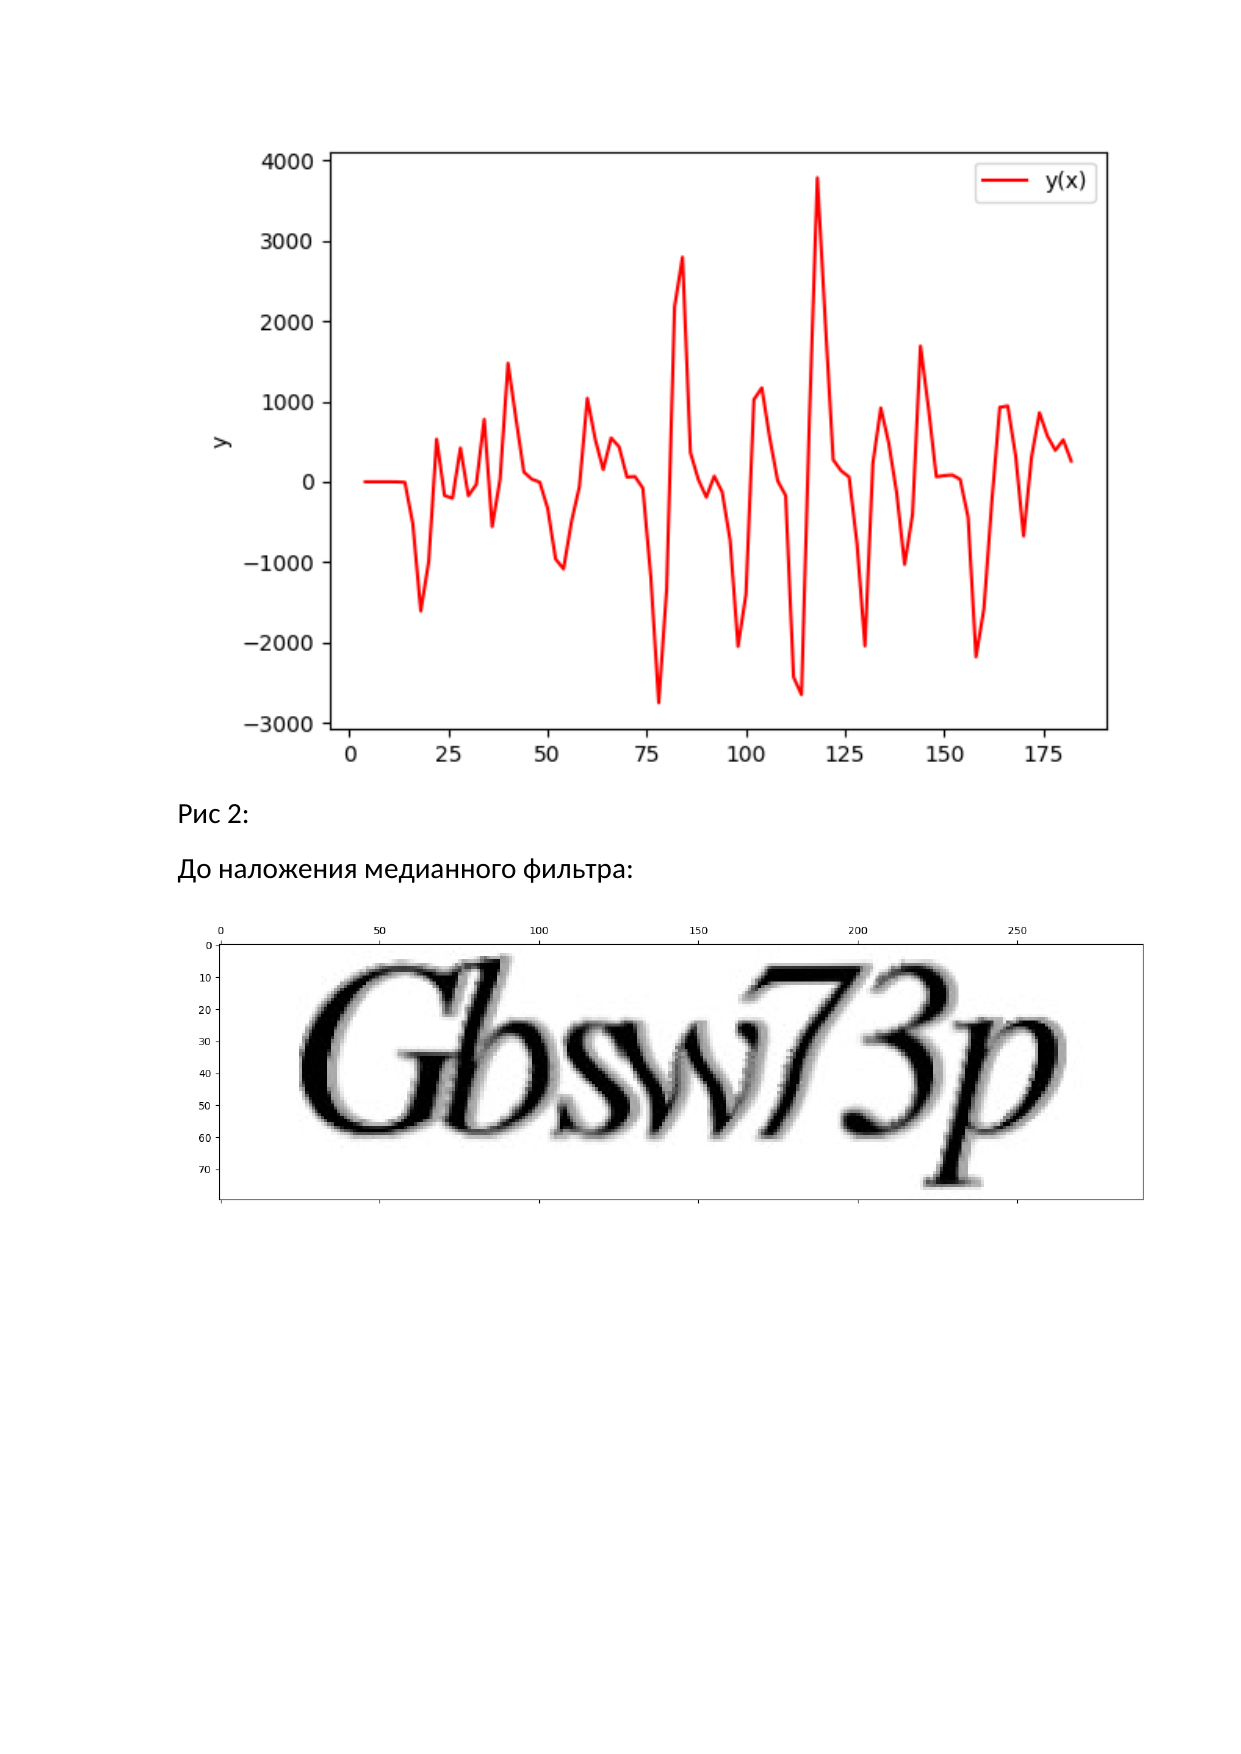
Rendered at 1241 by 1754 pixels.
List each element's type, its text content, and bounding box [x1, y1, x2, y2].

picture [177, 905, 1152, 1214]
picture [205, 118, 1123, 776]
text Рис 2: [177, 795, 1152, 830]
text До наложения медианного фильтра: [177, 850, 1152, 886]
